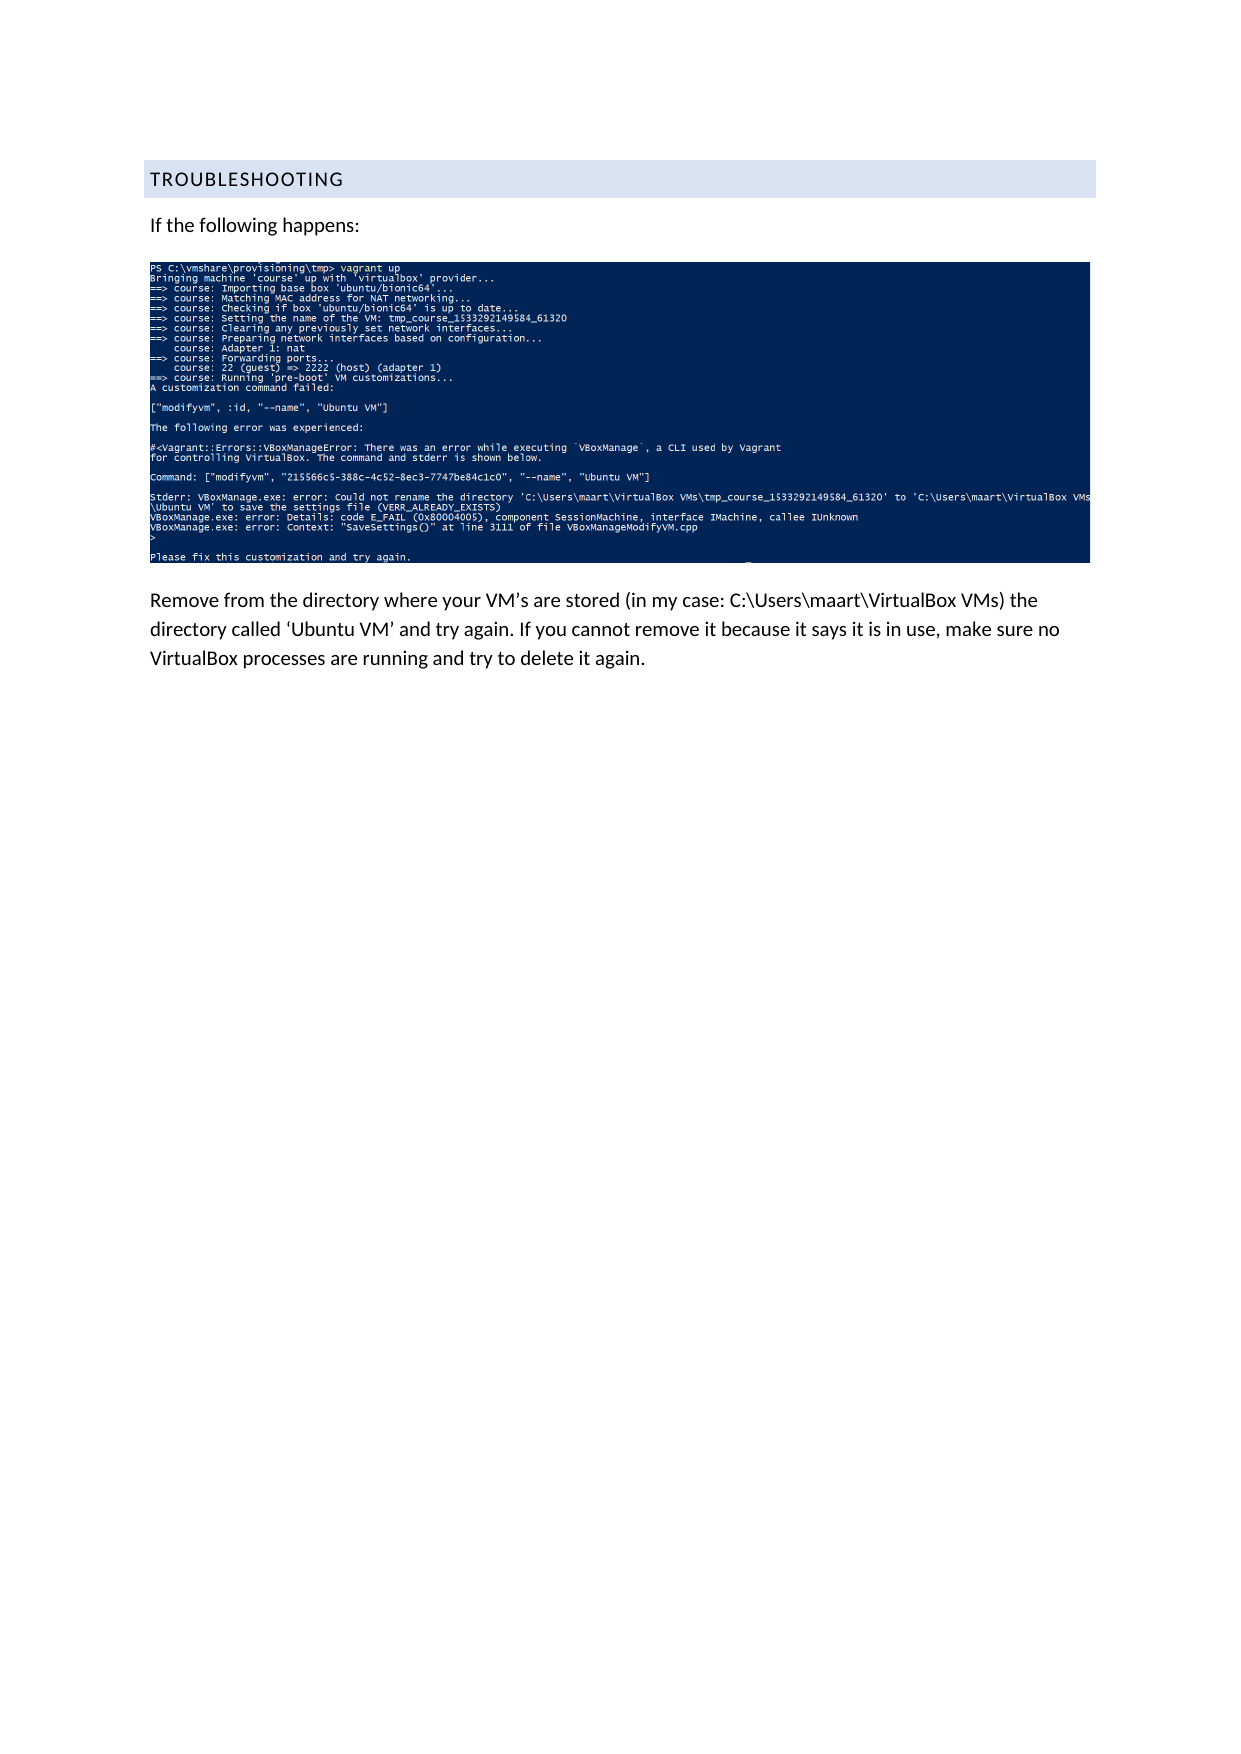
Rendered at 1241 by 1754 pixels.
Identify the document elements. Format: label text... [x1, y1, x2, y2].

text If the following happens: [150, 212, 1090, 238]
text Remove from the directory where your VM’s are stored (in my case: C:\Users\maart\VirtualBox VMs) the directory called ‘Ubuntu VM’ and try again. If you cannot remove it because it says it is in use, make sure no VirtualBox processes are running and try to delete it again. [150, 587, 1090, 671]
subtitle Troubleshooting [150, 167, 1090, 192]
picture [150, 262, 1091, 563]
